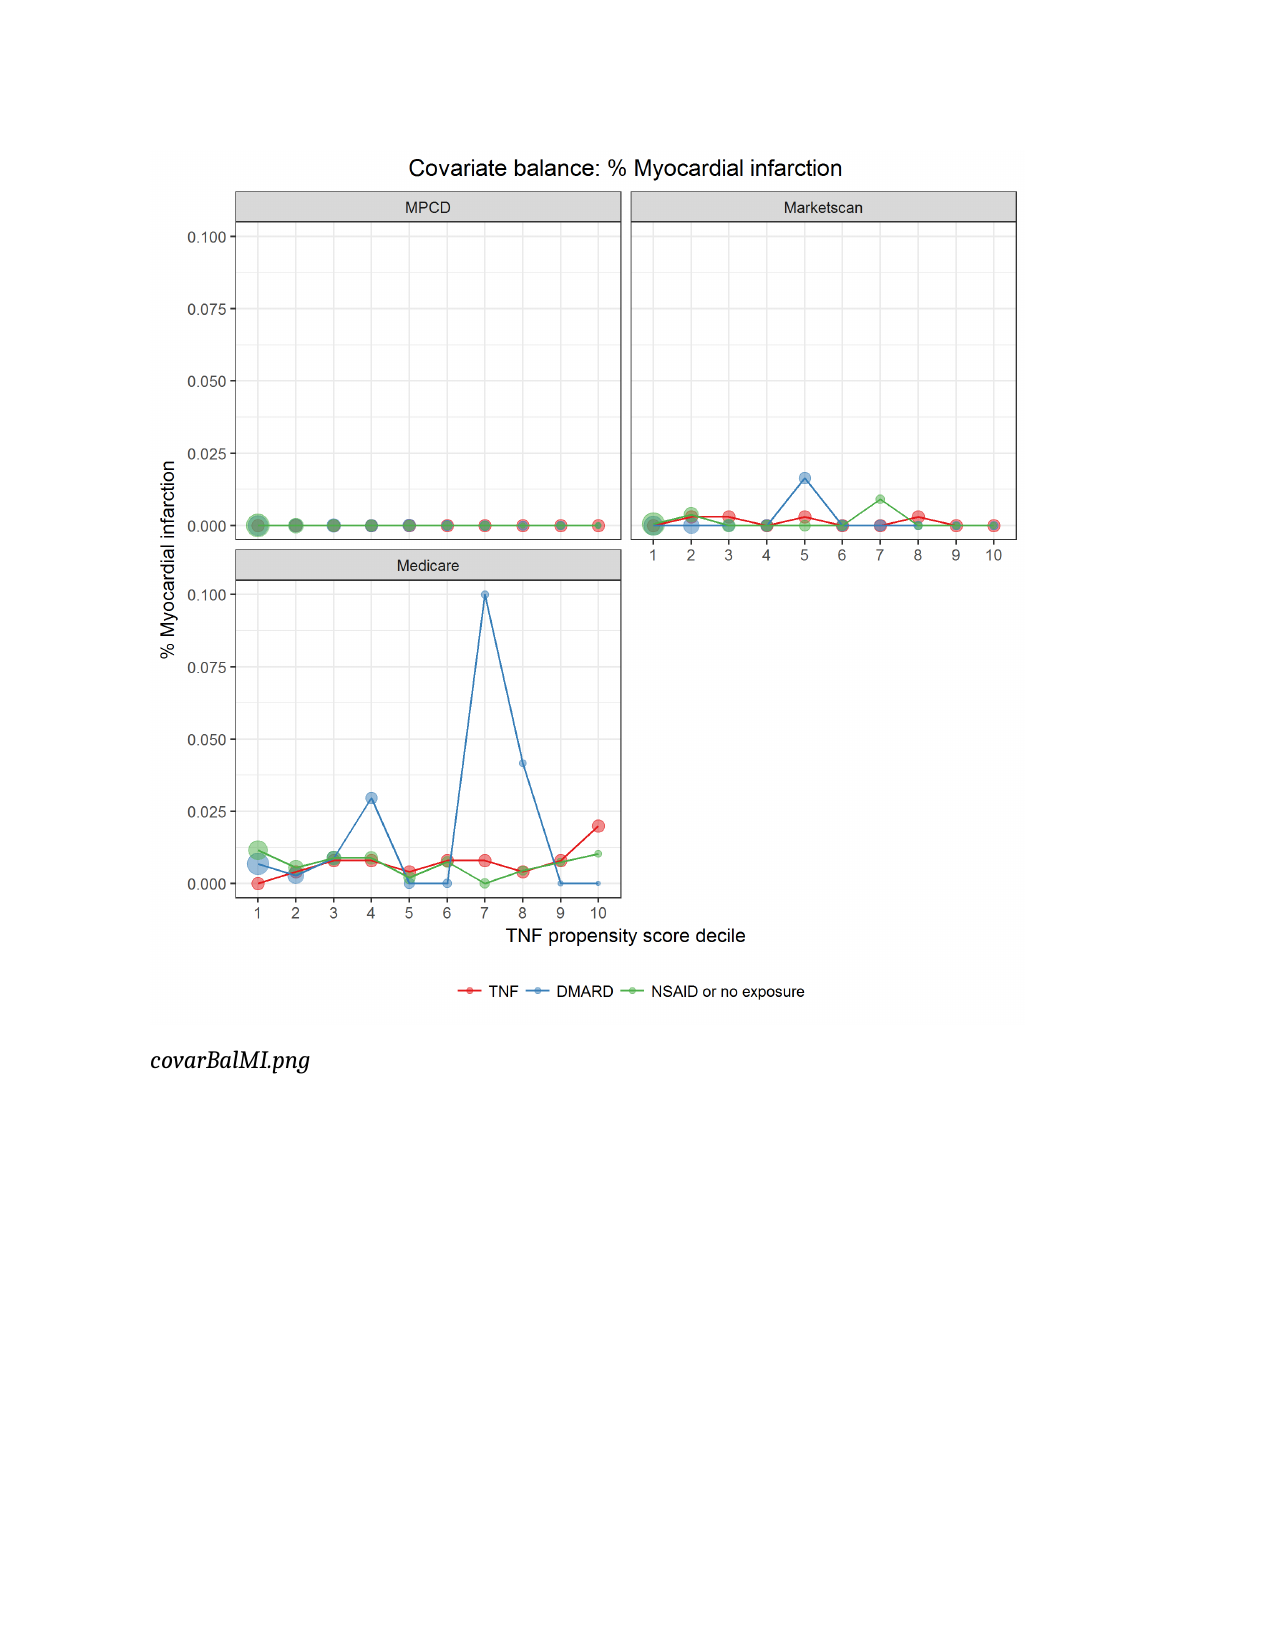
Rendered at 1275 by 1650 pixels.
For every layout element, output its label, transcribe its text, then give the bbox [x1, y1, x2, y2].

picture [150, 150, 1025, 1025]
text covarBalMI.png [150, 1046, 1125, 1074]
